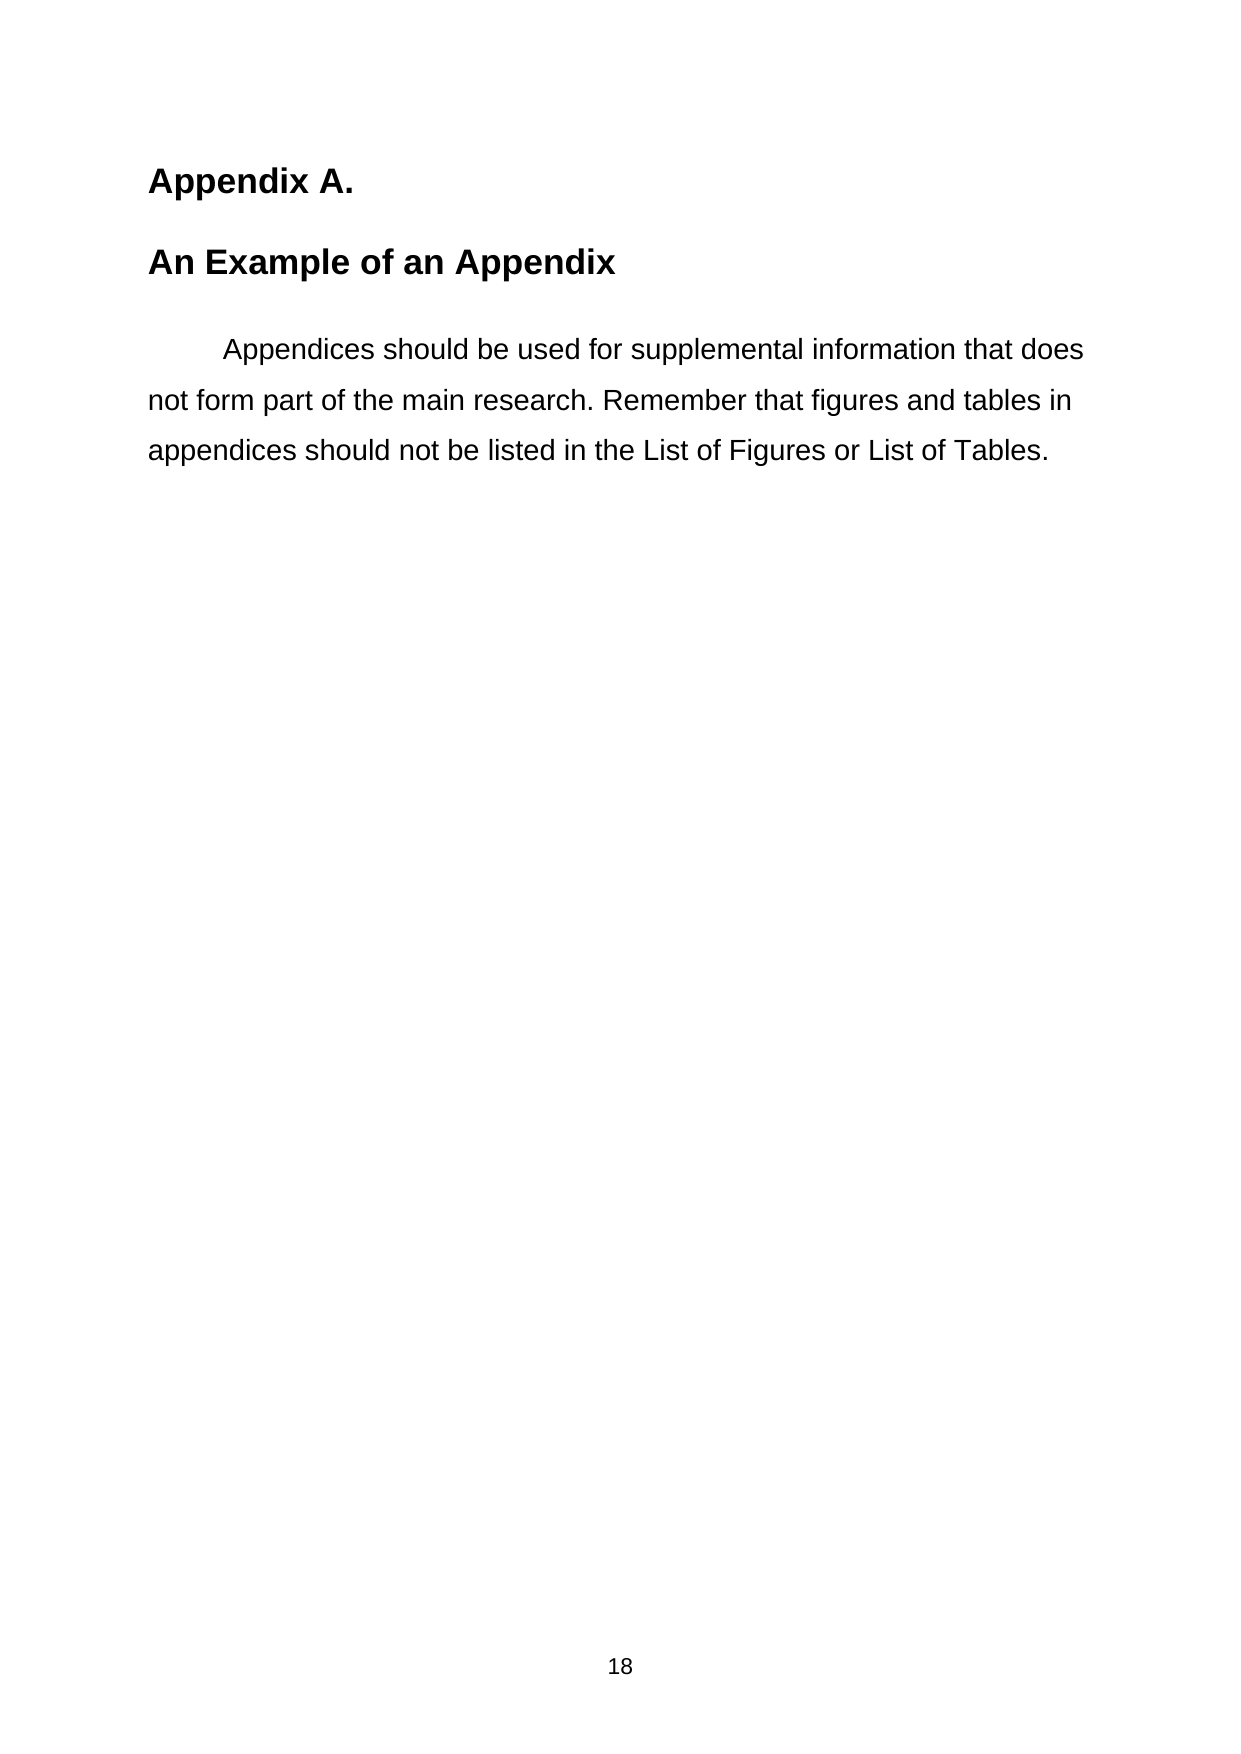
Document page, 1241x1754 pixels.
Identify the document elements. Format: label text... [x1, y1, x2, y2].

text Appendices should be used for supplemental information that does not form part of the main research. Remember that figures and tables in appendices should not be listed in the List of Figures or List of Tables. [148, 332, 1093, 466]
subtitle Appendix A. An Example of an Appendix [148, 160, 1093, 282]
